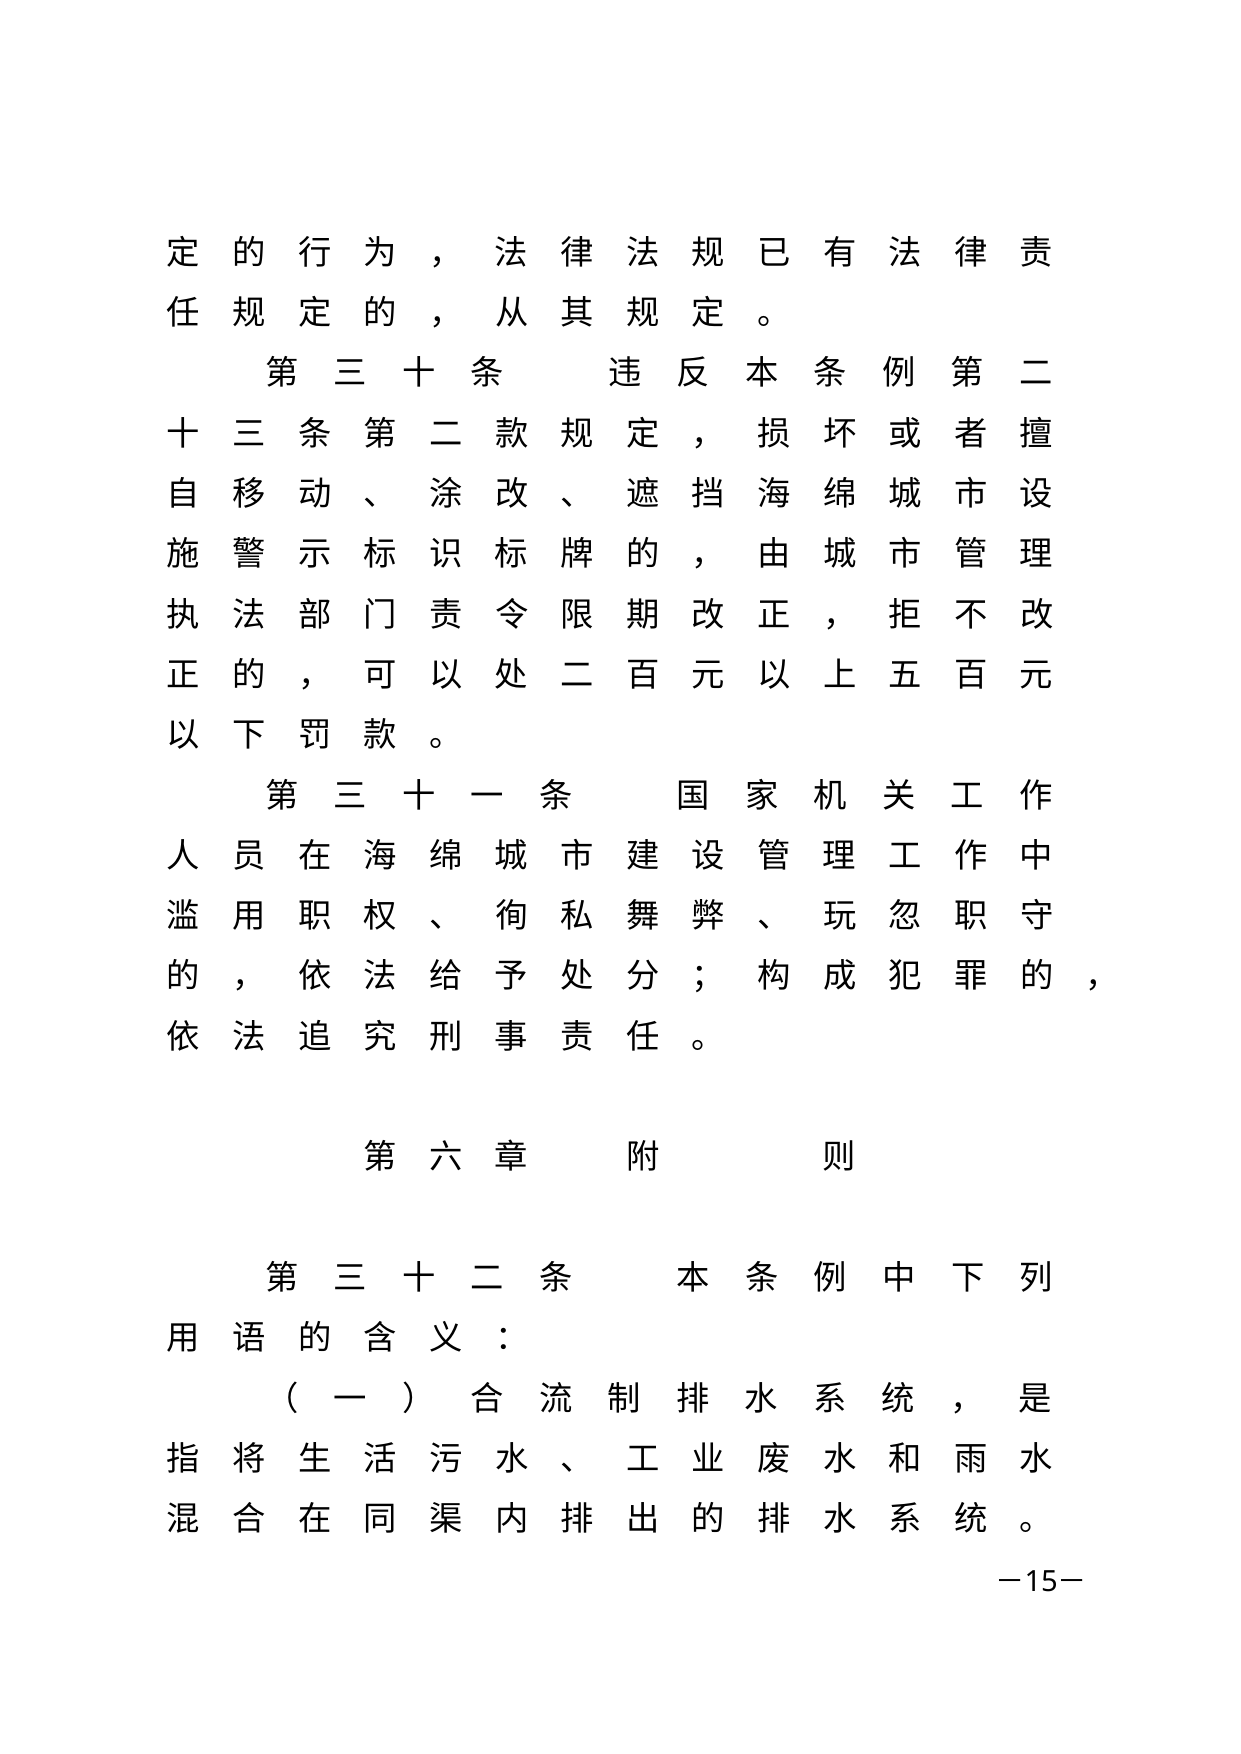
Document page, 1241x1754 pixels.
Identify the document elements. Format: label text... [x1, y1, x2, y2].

text （一）合流制排水系统，是指将生活污水、工业废水和雨水混合在同渠内排出的排水系统。该系统又可分为直排式合流制排水系统和截流式排水系统。 [167, 1365, 1085, 1546]
text 第三十二条 本条例中下列用语的含义： [167, 1245, 1085, 1365]
text 第三十条 违反本条例第二十三条第二款规定，损坏或者擅自移动、涂改、遮挡海绵城市设施警示标识标牌的，由城市管理执法部门责令限期改正，拒不改正的，可以处二百元以上五百元以下罚款。 [167, 340, 1085, 762]
text 第二十九条 违反本条例规定的行为，法律法规已有法律责任规定的，从其规定。 [167, 219, 1085, 340]
text 第六章 附 则 [167, 1124, 1085, 1184]
text 第三十一条 国家机关工作人员在海绵城市建设管理工作中滥用职权、徇私舞弊、玩忽职守的，依法给予处分；构成犯罪的，依法追究刑事责任。 [167, 762, 1085, 1064]
